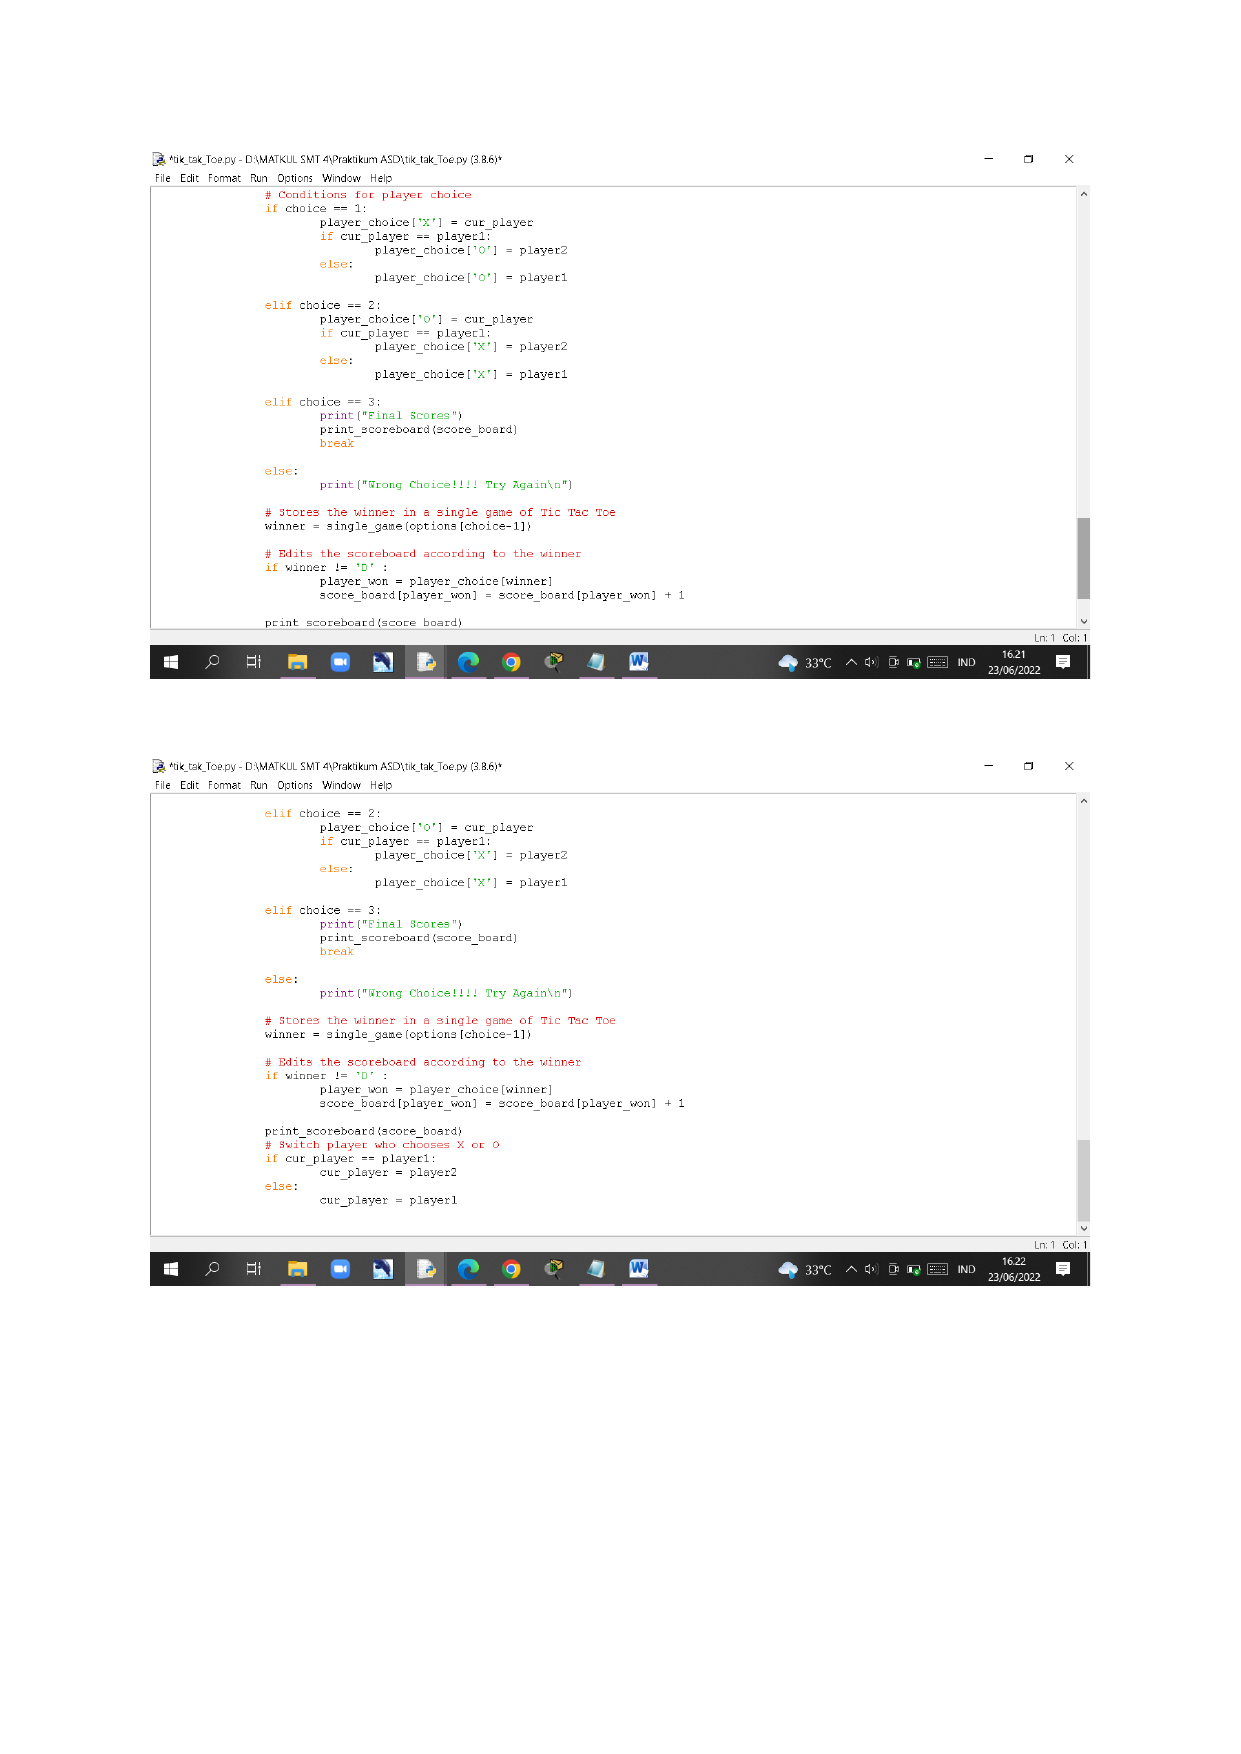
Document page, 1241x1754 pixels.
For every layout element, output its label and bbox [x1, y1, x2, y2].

picture [150, 150, 1091, 679]
picture [150, 756, 1091, 1286]
